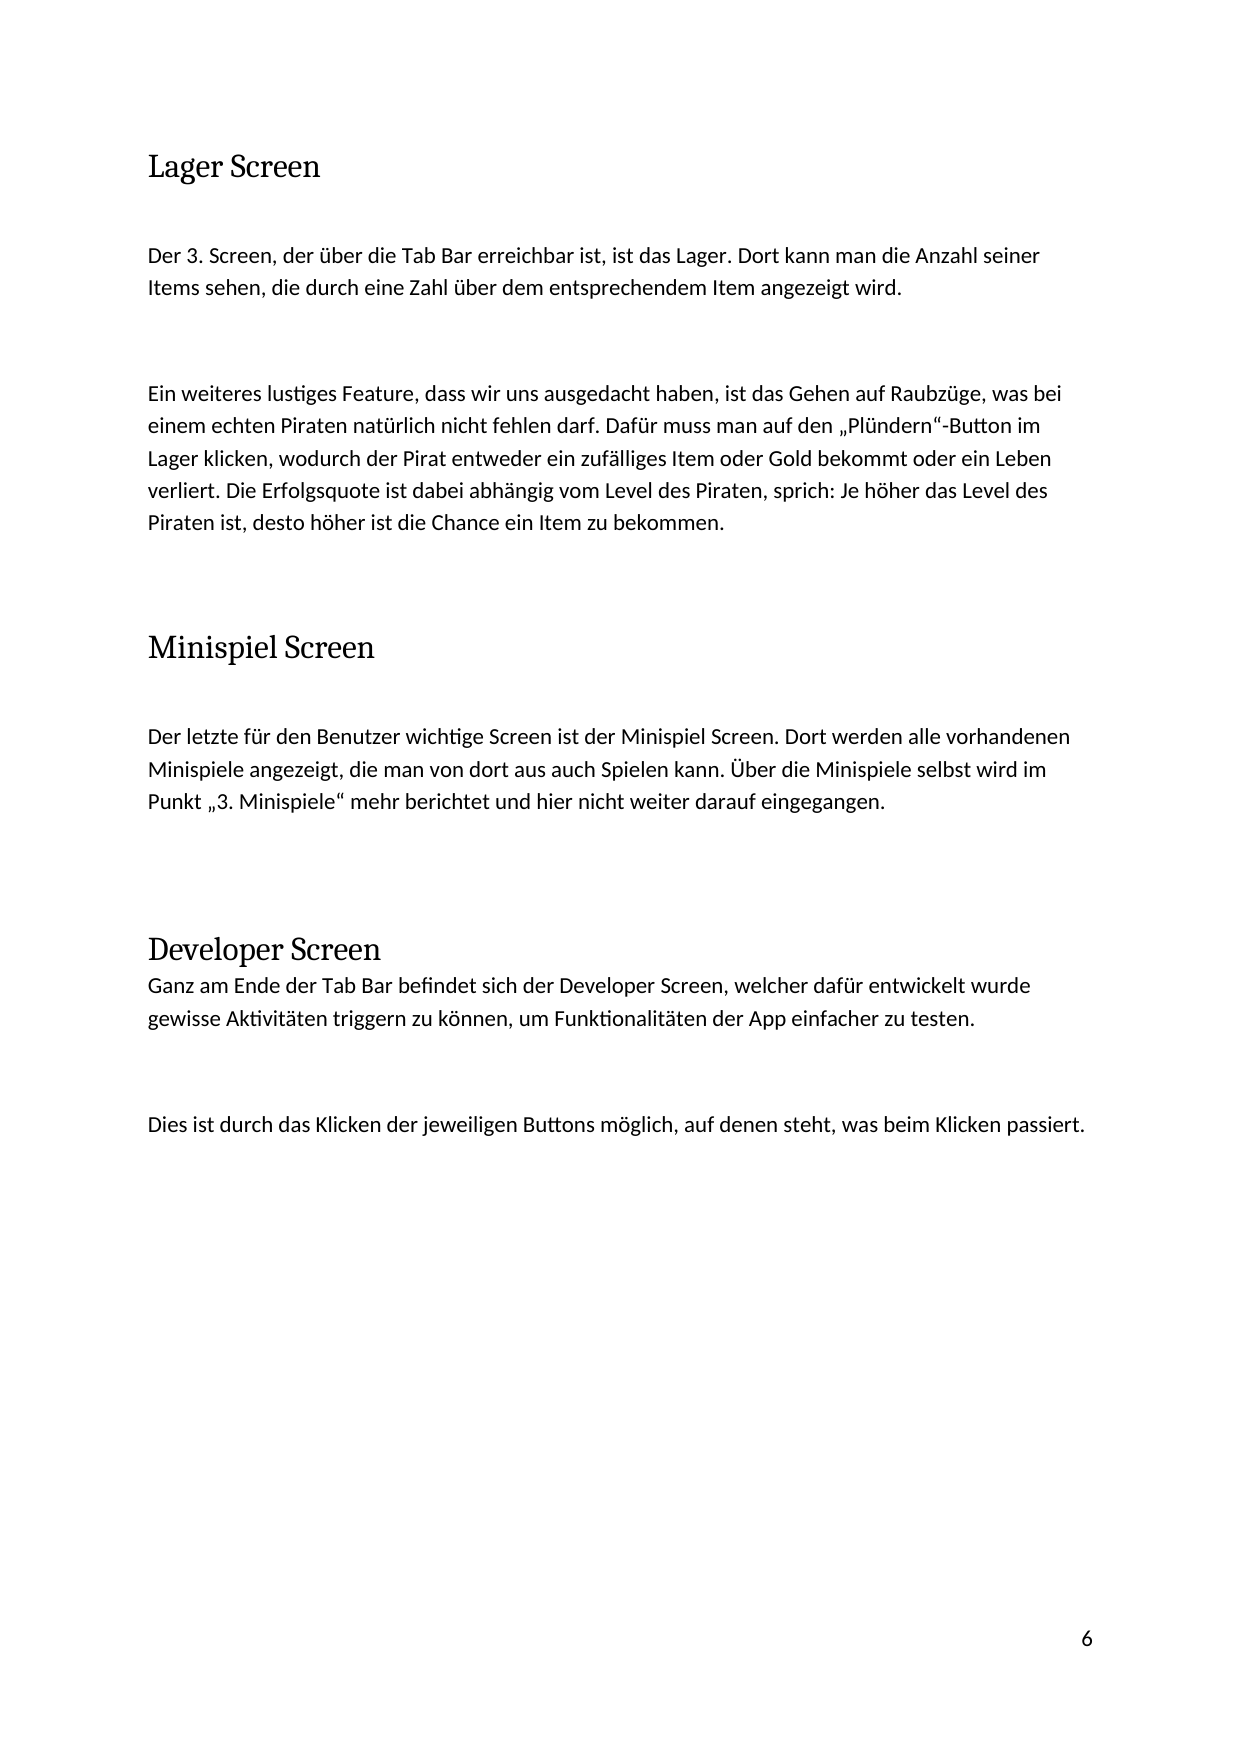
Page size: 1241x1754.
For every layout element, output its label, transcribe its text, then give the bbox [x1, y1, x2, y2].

text Dies ist durch das Klicken der jeweiligen Buttons möglich, auf denen steht, was beim Klicken passiert. [148, 1110, 1093, 1138]
text Ganz am Ende der Tab Bar befindet sich der Developer Screen, welcher dafür entwickelt wurde gewisse Aktivitäten triggern zu können, um Funktionalitäten der App einfacher zu testen. [148, 971, 1093, 1032]
text Der 3. Screen, der über die Tab Bar erreichbar ist, ist das Lager. Dort kann man die Anzahl seiner Items sehen, die durch eine Zahl über dem entsprechendem Item angezeigt wird. [148, 241, 1093, 301]
subtitle Lager Screen [148, 148, 1093, 186]
subtitle Developer Screen [148, 931, 1093, 969]
text Ein weiteres lustiges Feature, dass wir uns ausgedacht haben, ist das Gehen auf Raubzüge, was bei einem echten Piraten natürlich nicht fehlen darf. Dafür muss man auf den „Plündern“-Button im Lager klicken, wodurch der Pirat entweder ein zufälliges Item oder Gold bekommt oder ein Leben verliert. Die Erfolgsquote ist dabei abhängig vom Level des Piraten, sprich: Je höher das Level des Piraten ist, desto höher ist die Chance ein Item zu bekommen. [148, 379, 1093, 536]
text Der letzte für den Benutzer wichtige Screen ist der Minispiel Screen. Dort werden alle vorhandenen Minispiele angezeigt, die man von dort aus auch Spielen kann. Über die Minispiele selbst wird im Punkt „3. Minispiele“ mehr berichtet und hier nicht weiter darauf eingegangen. [148, 722, 1093, 815]
subtitle Minispiel Screen [148, 629, 1093, 667]
